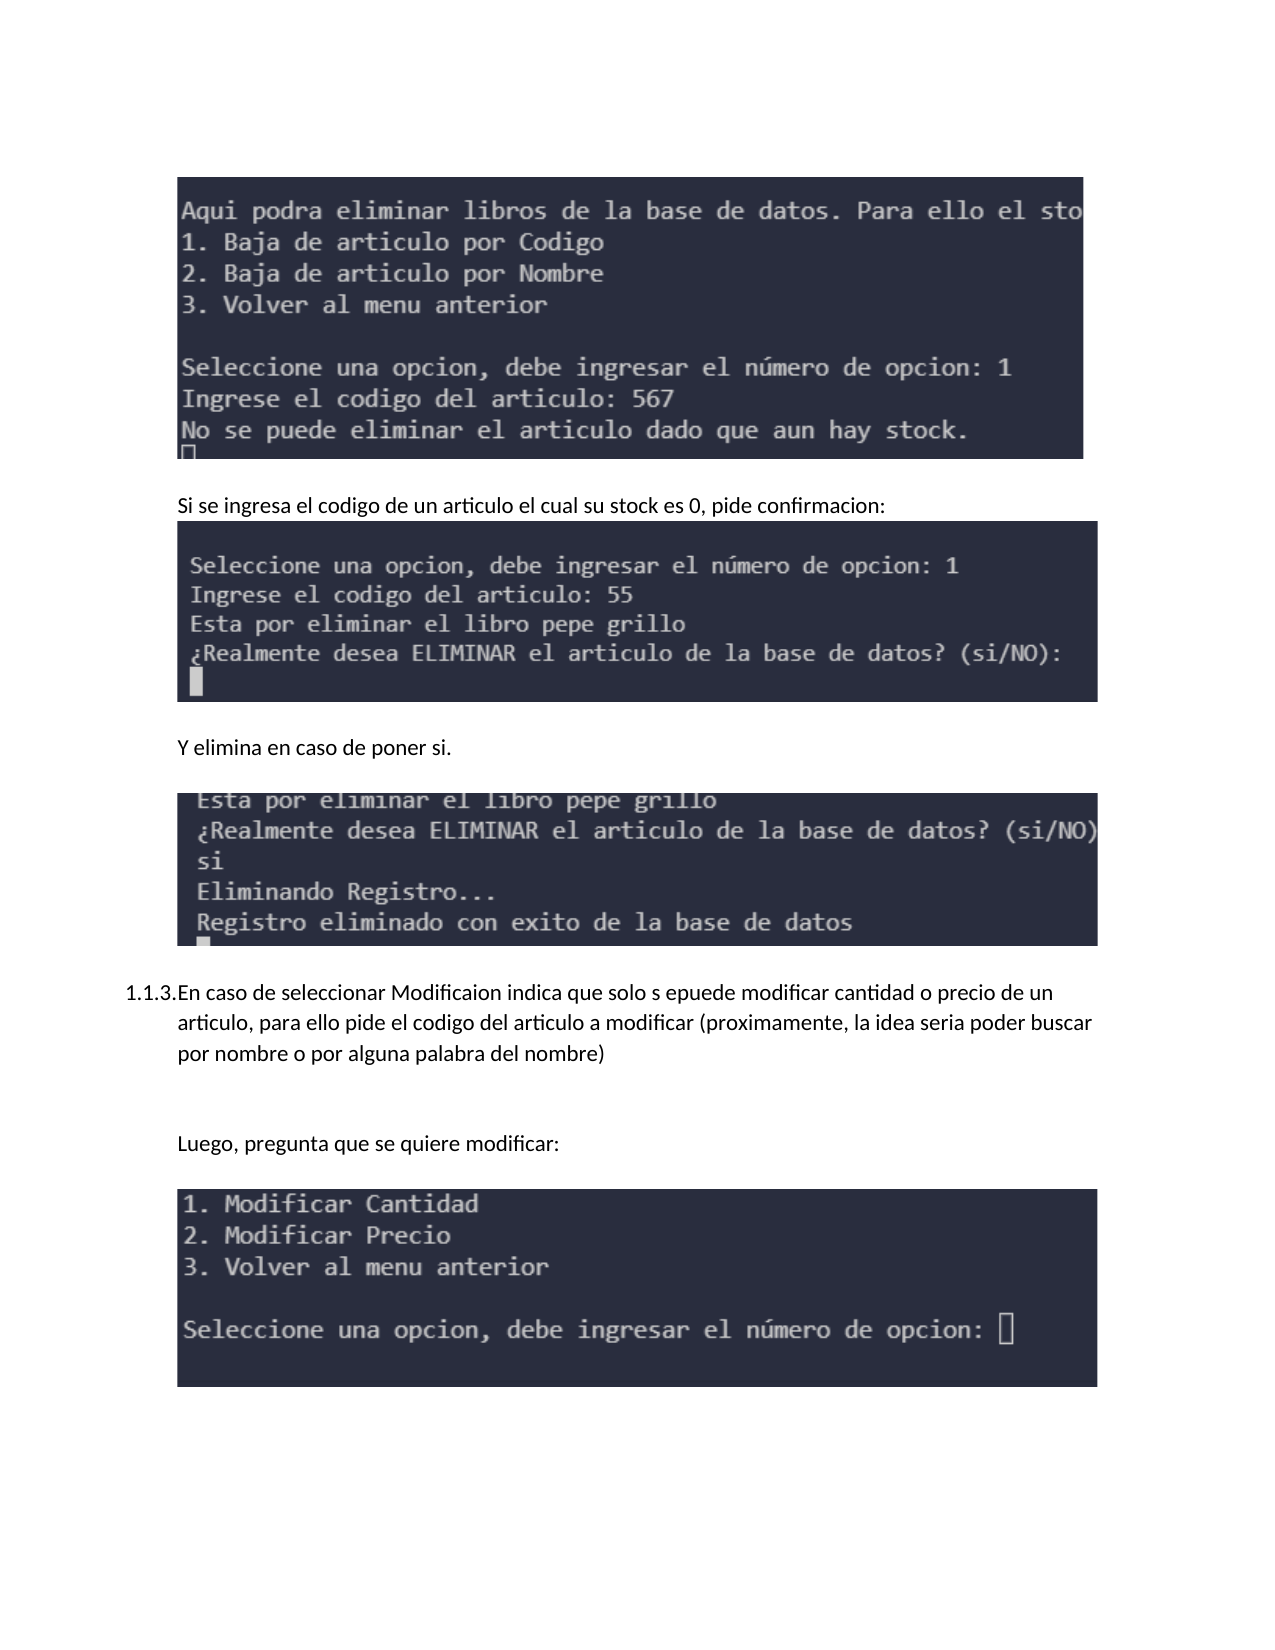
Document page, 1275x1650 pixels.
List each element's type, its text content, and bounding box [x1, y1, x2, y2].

picture [177, 1189, 1098, 1387]
picture [177, 793, 1098, 946]
list En caso de seleccionar Modificaion indica que solo s epuede modificar cantidad o precio de un articulo, para ello pide el codigo del articulo a modificar (proximamente, la idea seria poder buscar por nombre o por alguna palabra del nombre) [125, 978, 1098, 1067]
list Si se ingresa el codigo de un articulo el cual su stock es 0, pide confirmacion: [177, 491, 1098, 519]
list Luego, pregunta que se quiere modificar: [177, 1129, 1098, 1157]
picture [177, 521, 1098, 702]
list Y elimina en caso de poner si. [177, 733, 1098, 762]
picture [177, 177, 1084, 459]
